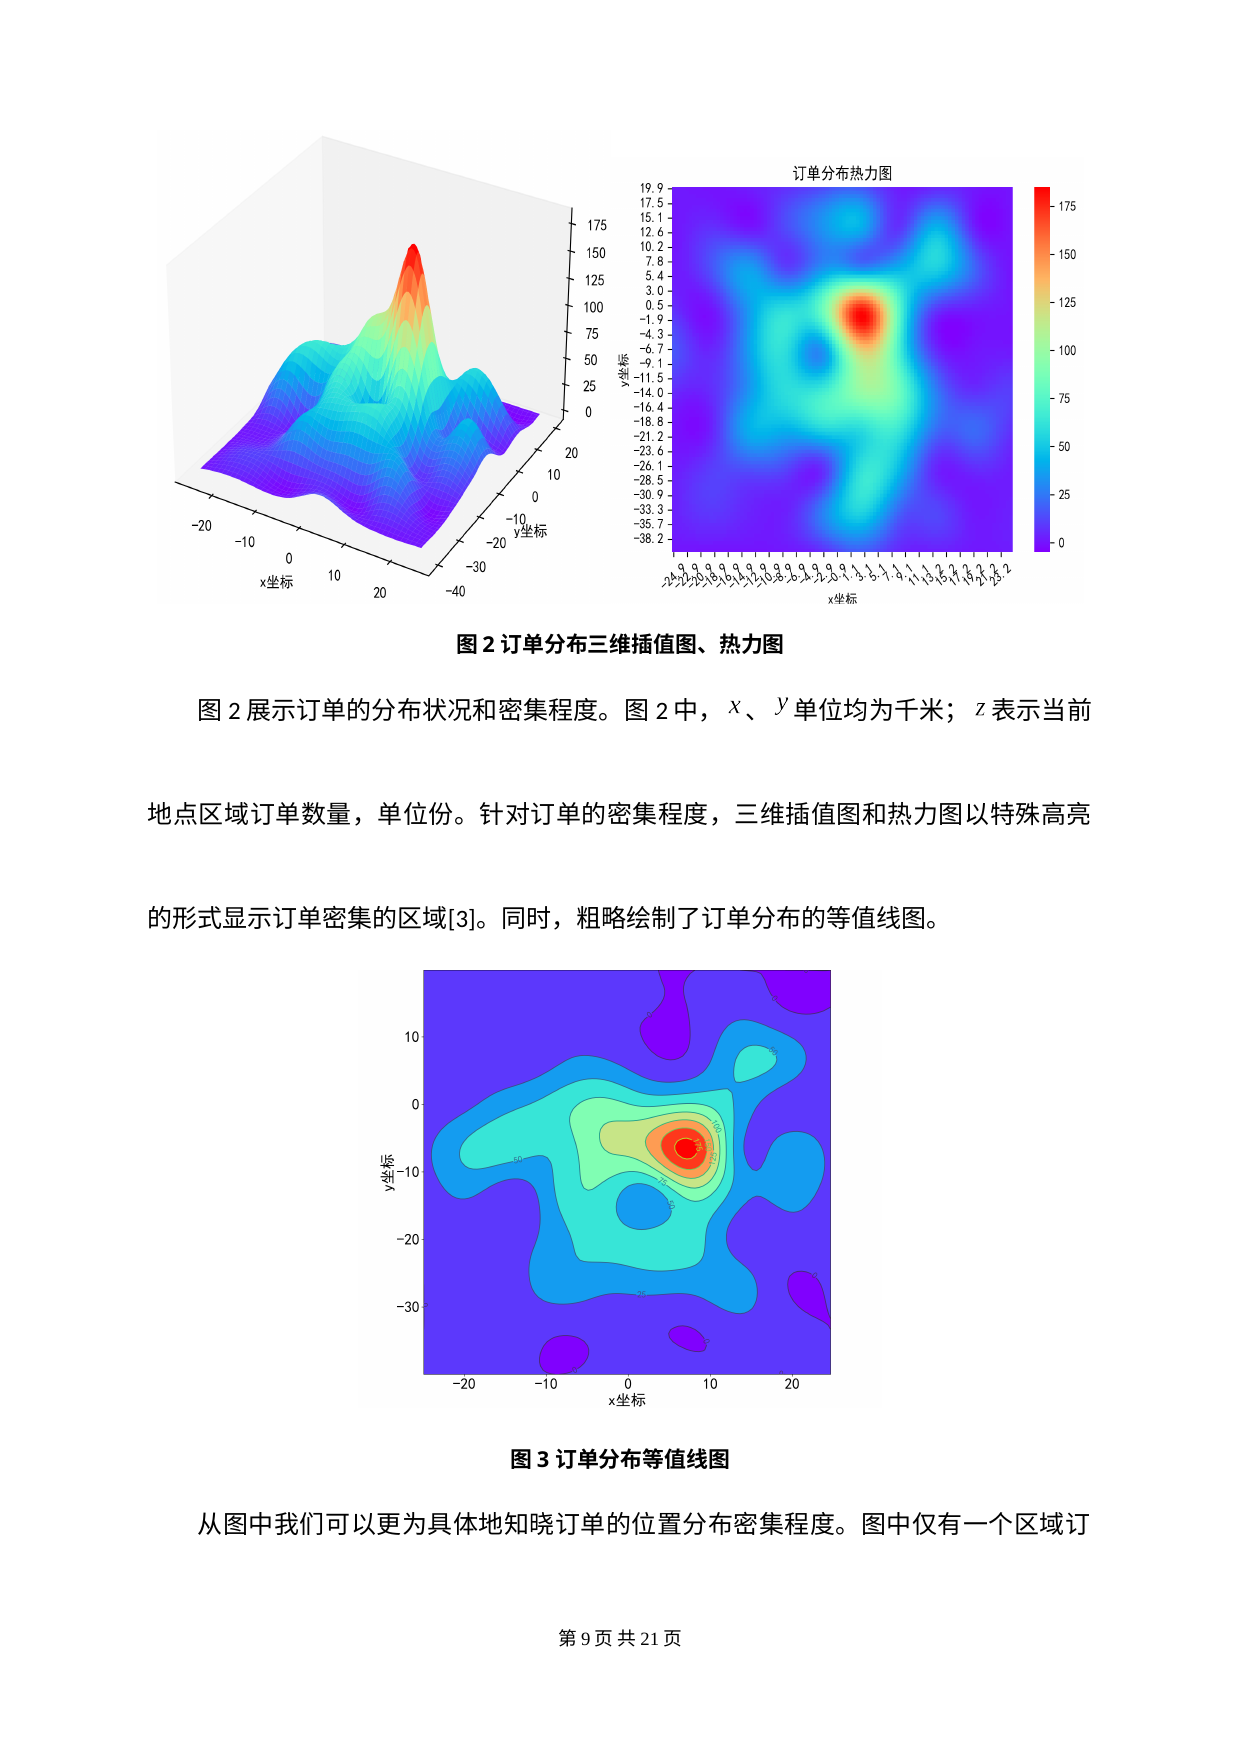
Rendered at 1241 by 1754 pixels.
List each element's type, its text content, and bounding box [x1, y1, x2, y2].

picture [156, 130, 1084, 604]
picture [358, 970, 883, 1408]
text 图3 订单分布等值线图 [148, 1442, 1092, 1474]
text 图2 订单分布三维插值图、热力图 [148, 627, 1092, 659]
text 图2展示订单的分布状况和密集程度。图2中，、单位均为千米；表示当前地点区域订单数量，单位份。针对订单的密集程度，三维插值图和热力图以特殊高亮的形式显示订单密集的区域[3]。同时，粗略绘制了订单分布的等值线图。 [148, 676, 1092, 949]
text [148, 1490, 1092, 1555]
